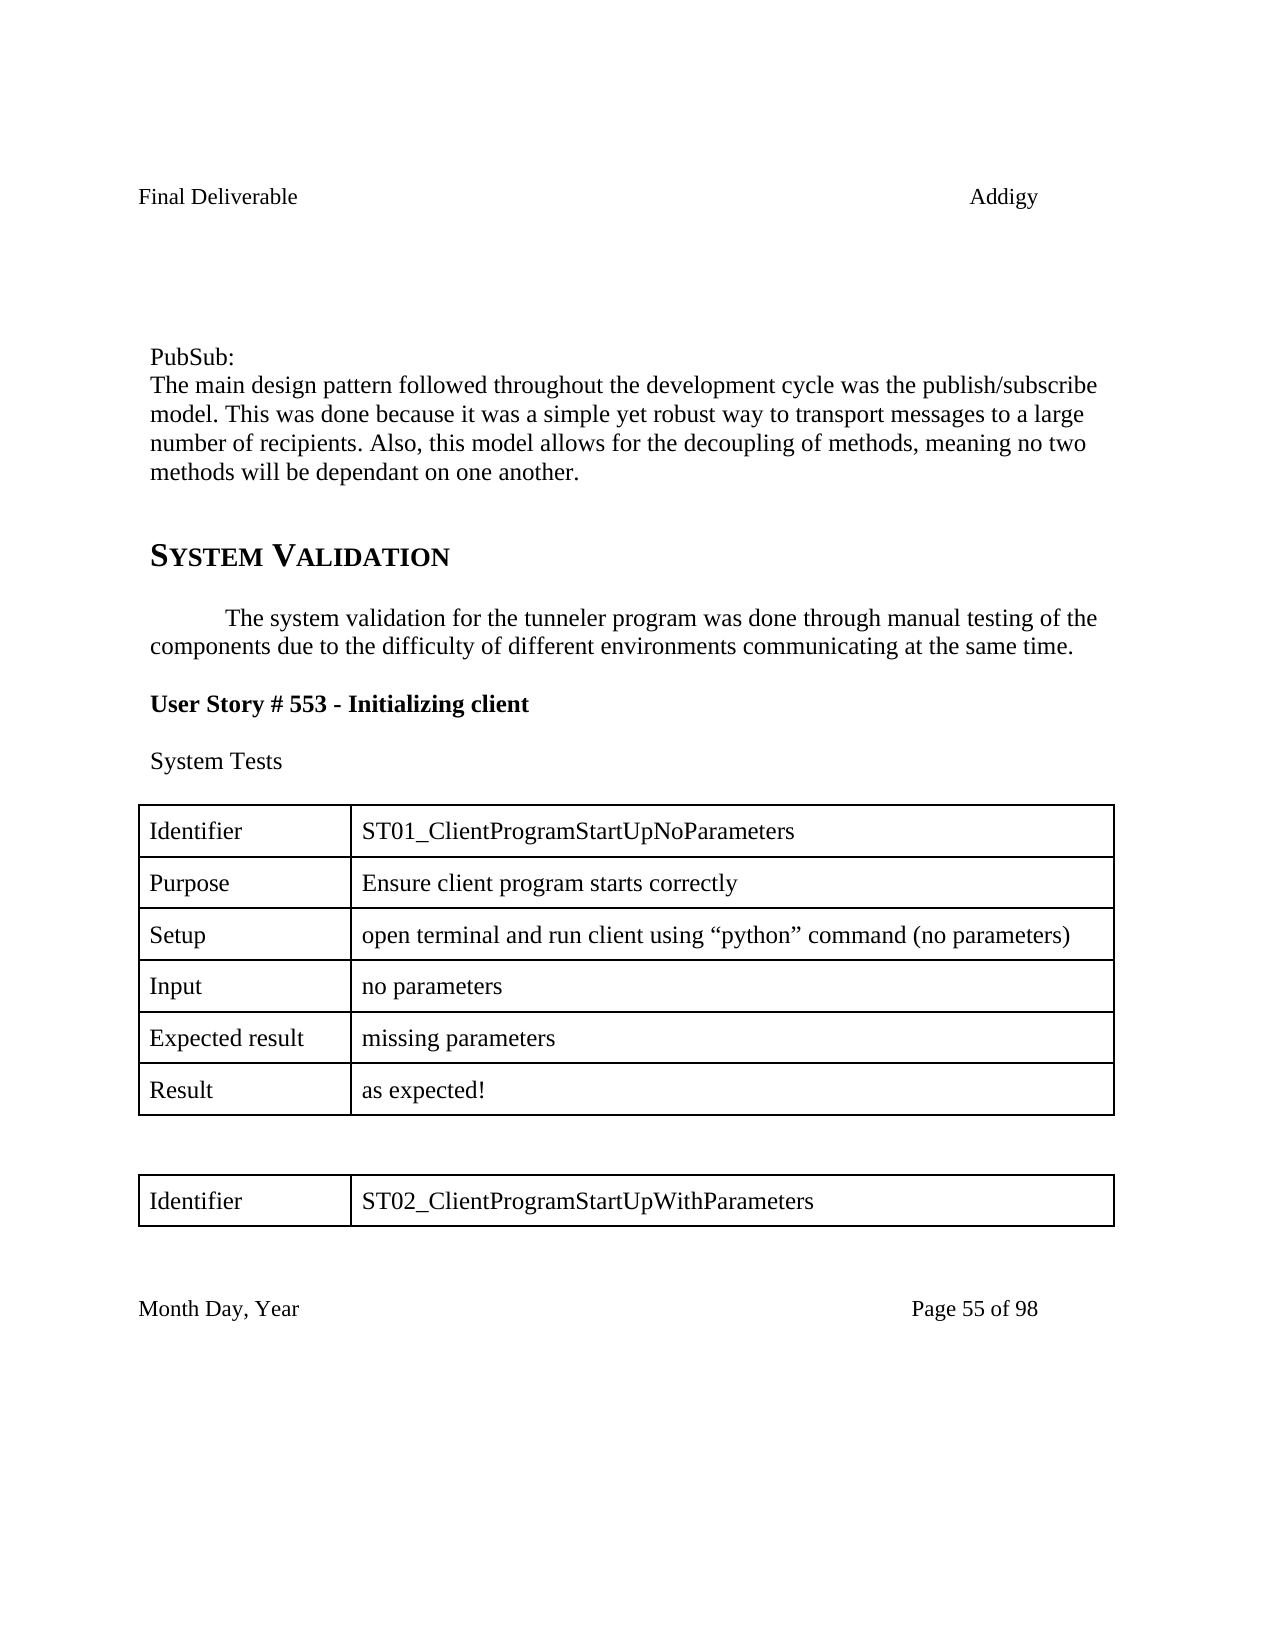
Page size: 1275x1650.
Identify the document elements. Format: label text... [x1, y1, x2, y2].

subtitle System Validation [150, 536, 1125, 574]
table_cell Expected result [140, 1013, 350, 1062]
table_cell Input [140, 961, 350, 1011]
table_header ST01_ClientProgramStartUpNoParameters [352, 806, 1113, 856]
text PubSub: [150, 342, 1125, 371]
table_cell as expected! [352, 1064, 1113, 1114]
text The main design pattern followed throughout the development cycle was the publish/subscribe model. This was done because it was a simple yet robust way to transport messages to a large number of recipients. Also, this model allows for the decoupling of methods, meaning no two methods will be dependant on one another. [150, 371, 1125, 486]
text User Story # 553 - Initializing client [150, 689, 1125, 718]
table_cell missing parameters [352, 1013, 1113, 1062]
table_cell open terminal and run client using “python” command (no parameters) [352, 909, 1113, 959]
table_cell Setup [140, 909, 350, 959]
table_cell Purpose [140, 858, 350, 907]
table_header Identifier [140, 1176, 350, 1225]
table_header ST02_ClientProgramStartUpWithParameters [352, 1176, 1113, 1225]
text System Tests [150, 746, 1125, 775]
table_cell Ensure client program starts correctly [352, 858, 1113, 907]
table_cell no parameters [352, 961, 1113, 1011]
table_header Identifier [140, 806, 350, 856]
table_cell Result [140, 1064, 350, 1114]
text The system validation for the tunneler program was done through manual testing of the components due to the difficulty of different environments communicating at the same time. [150, 603, 1125, 660]
